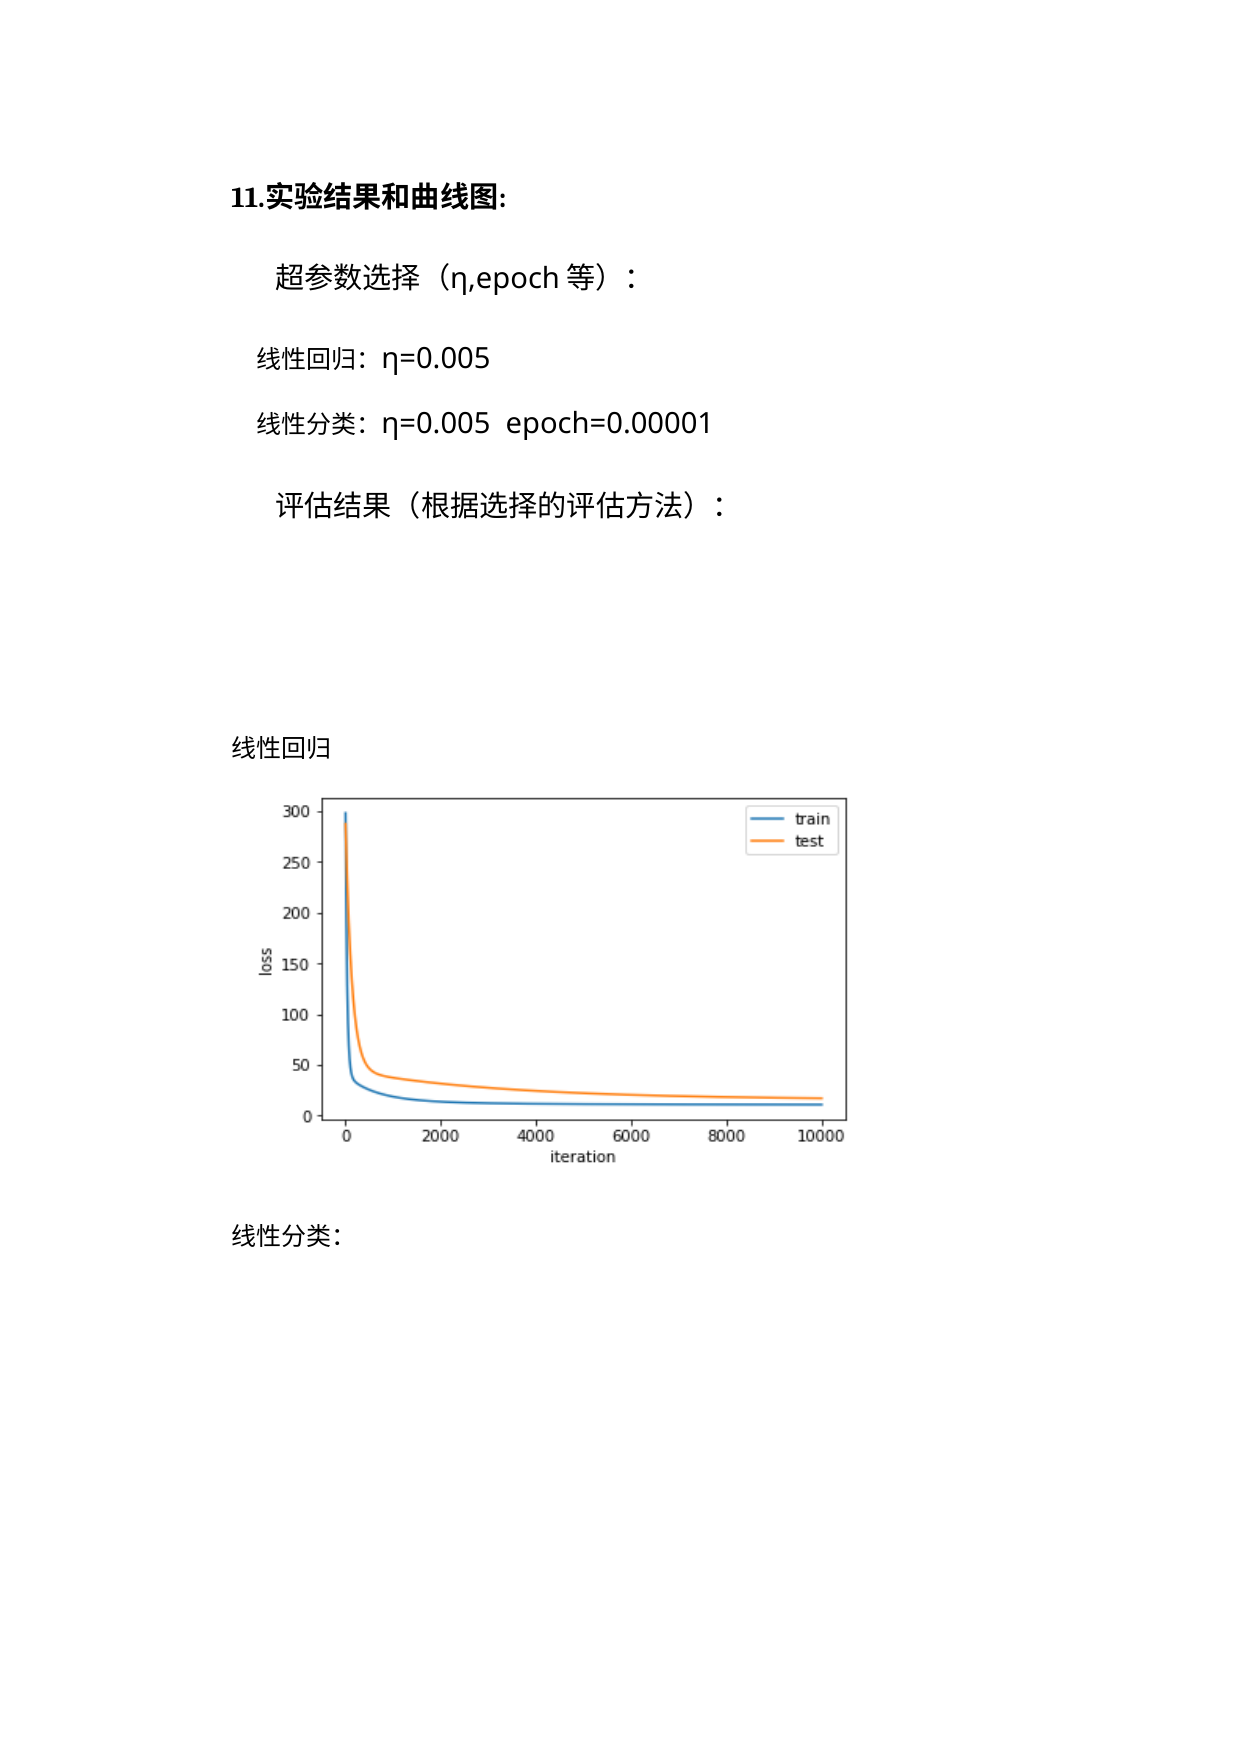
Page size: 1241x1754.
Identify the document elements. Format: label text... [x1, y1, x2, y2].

subtitle 评估结果（根据选择的评估方法）： [231, 471, 1053, 536]
text 线性回归 [187, 714, 1053, 779]
picture [231, 779, 974, 1189]
subtitle 11.实验结果和曲线图: [187, 162, 1053, 227]
text 线性分类：η=0.005 epoch=0.00001 [187, 389, 1053, 454]
text 线性分类： [187, 1202, 1053, 1267]
text 线性回归：η=0.005 [187, 324, 1053, 389]
subtitle 超参数选择（η,epoch等）： [231, 243, 1053, 308]
